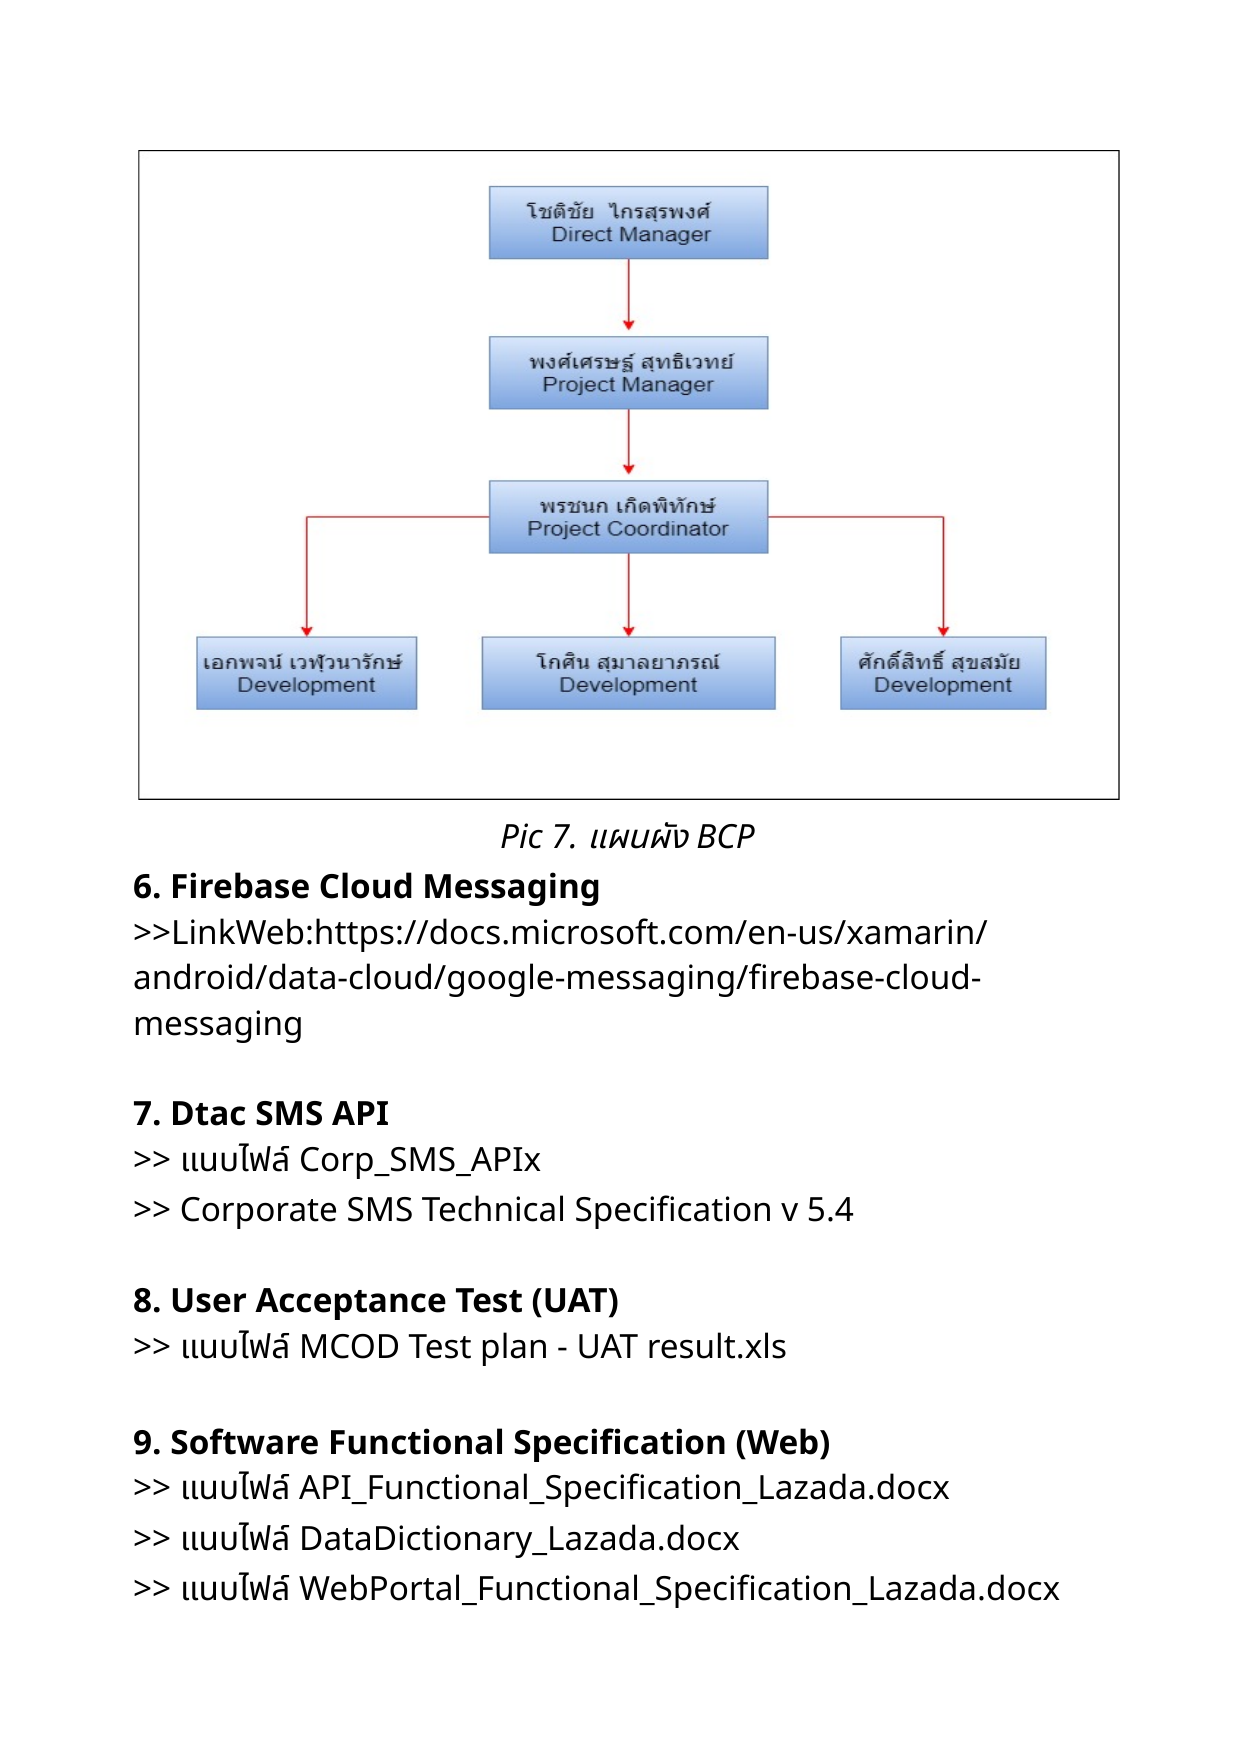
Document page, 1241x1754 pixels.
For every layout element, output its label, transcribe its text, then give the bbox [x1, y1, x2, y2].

text >> แนบไฟล์ DataDictionary_Lazada.docx [133, 1514, 1125, 1565]
text >> แนบไฟล์ API_Functional_Specification_Lazada.docx [133, 1464, 1125, 1514]
text 9. Software Functional Specification (Web) [133, 1418, 1125, 1464]
text >>LinkWeb:https://docs.microsoft.com/en-us/xamarin/android/data-cloud/google-messaging/firebase-cloud-messaging [133, 908, 1125, 1045]
text Pic 7. แผนผัง BCP [133, 812, 1125, 863]
text 7. Dtac SMS API [133, 1090, 1125, 1136]
text >> แนบไฟล์ WebPortal_Functional_Specification_Lazada.docx [133, 1565, 1125, 1616]
text 8. User Acceptance Test (UAT) [133, 1277, 1125, 1322]
picture [138, 150, 1120, 800]
text >> Corporate SMS Technical Specification v 5.4 [133, 1186, 1125, 1232]
text >> แนบไฟล์ Corp_SMS_APIx [133, 1136, 1125, 1186]
text 6. Firebase Cloud Messaging [133, 863, 1125, 908]
text >> แนบไฟล์ MCOD Test plan - UAT result.xls [133, 1322, 1125, 1373]
